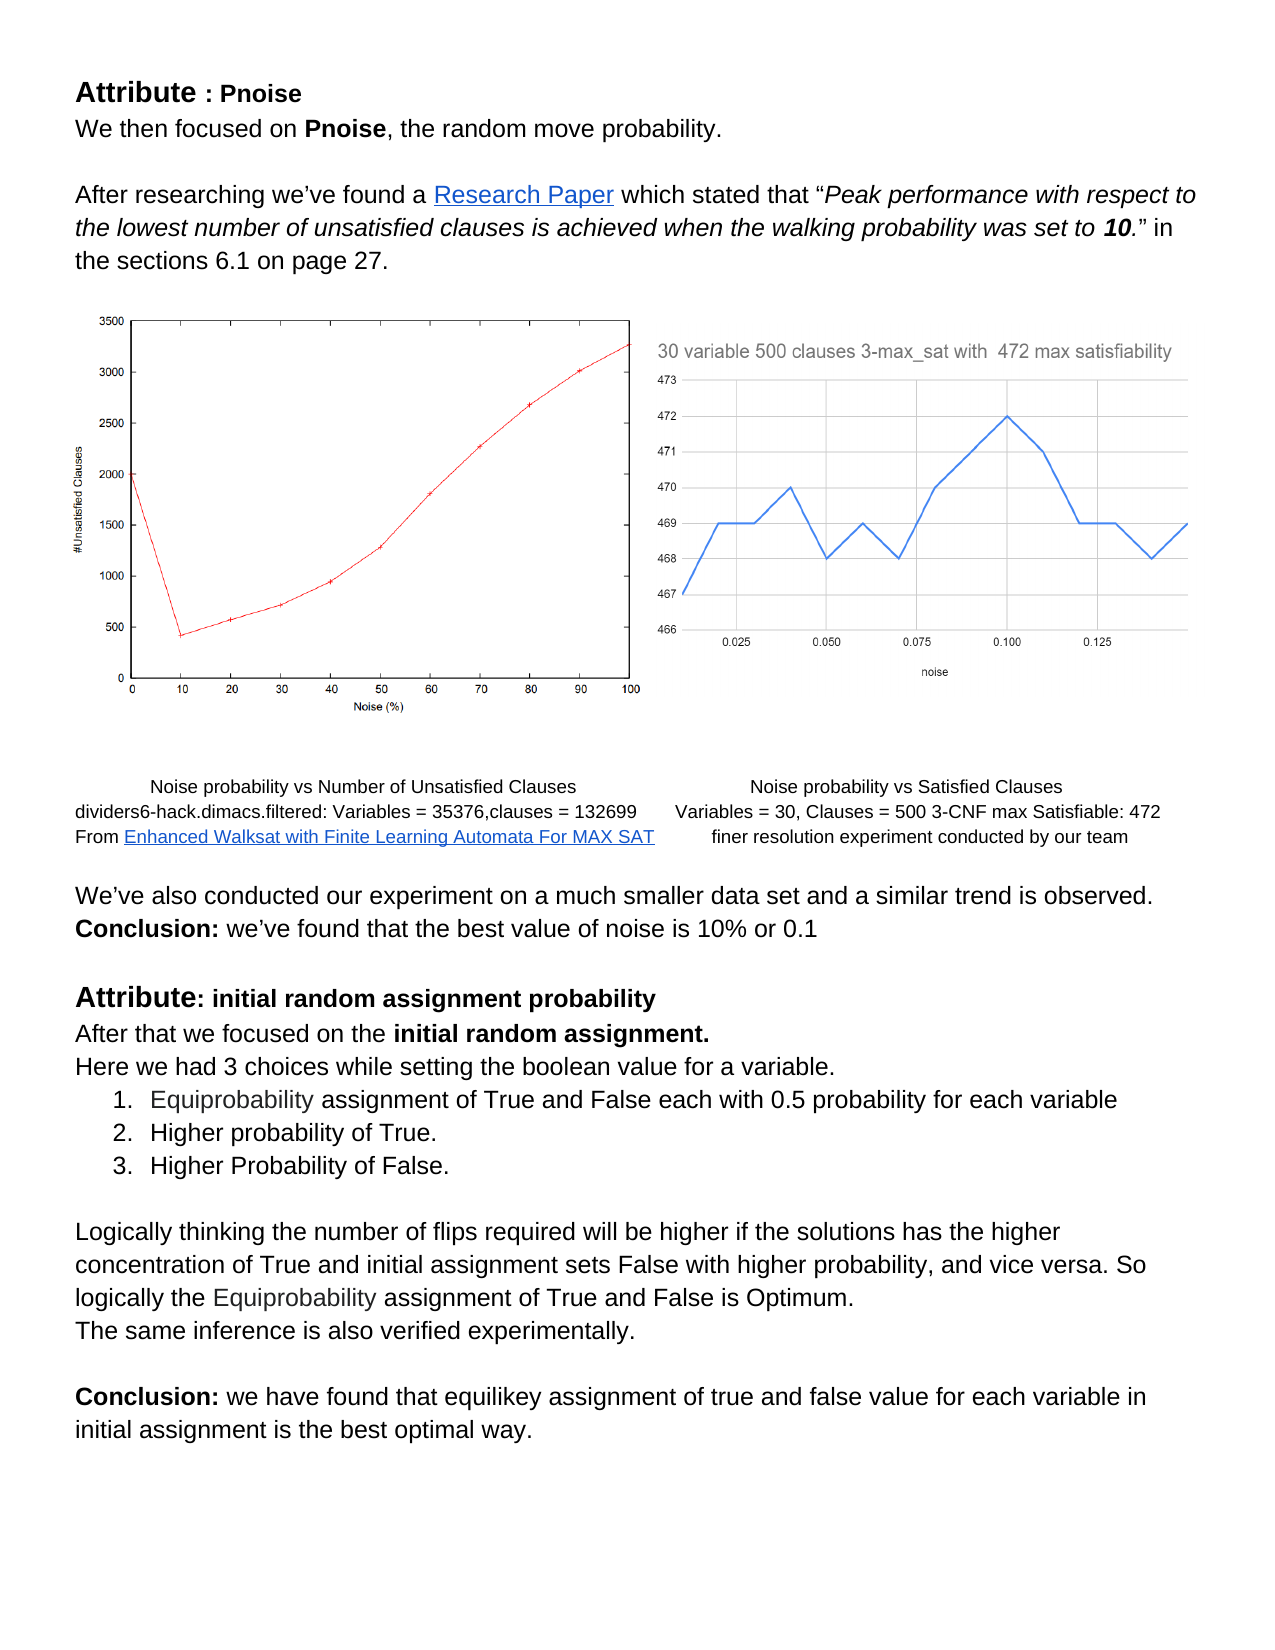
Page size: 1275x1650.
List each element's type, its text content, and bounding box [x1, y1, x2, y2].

text We then focused on Pnoise, the random move probability. [75, 113, 1200, 142]
text After that we focused on the initial random assignment. [75, 1018, 1200, 1047]
text Conclusion: we have found that equilikey assignment of true and false value for each variable in initial assignment is the best optimal way. [75, 1382, 1200, 1443]
text Noise probability vs Number of Unsatisfied Clauses Noise probability vs Satisfied Clauses [75, 776, 1200, 797]
list Higher Probability of False. [112, 1151, 1200, 1179]
list Equiprobability assignment of True and False each with 0.5 probability for each variable [112, 1084, 1200, 1113]
text From Enhanced Walksat with Finite Learning Automata For MAX SAT finer resolution experiment conducted by our team [75, 826, 1200, 847]
text Attribute: initial random assignment probability [75, 980, 1200, 1013]
text Attribute : Pnoise [75, 75, 1200, 108]
text Conclusion: we’ve found that the best value of noise is 10% or 0.1 [75, 914, 1200, 943]
list Higher probability of True. [112, 1118, 1200, 1146]
text We’ve also conducted our experiment on a much smaller data set and a similar trend is observed. [75, 881, 1200, 910]
text dividers6-hack.dimacs.filtered: Variables = 35376,clauses = 132699 Variables = 30, Clauses = 500 3-CNF max Satisfiable: 472 [75, 801, 1200, 822]
text The same inference is also verified experimentally. [75, 1316, 1200, 1344]
picture [65, 293, 1205, 729]
text Here we had 3 choices while setting the boolean value for a variable. [75, 1052, 1200, 1080]
text After researching we’ve found a Research Paper which stated that “Peak performance with respect to the lowest number of unsatisfied clauses is achieved when the walking probability was set to 10.” in the sections 6.1 on page 27. [75, 179, 1200, 274]
text Logically thinking the number of flips required will be higher if the solutions has the higher concentration of True and initial assignment sets False with higher probability, and vice versa. So logically the Equiprobability assignment of True and False is Optimum. [75, 1217, 1200, 1311]
